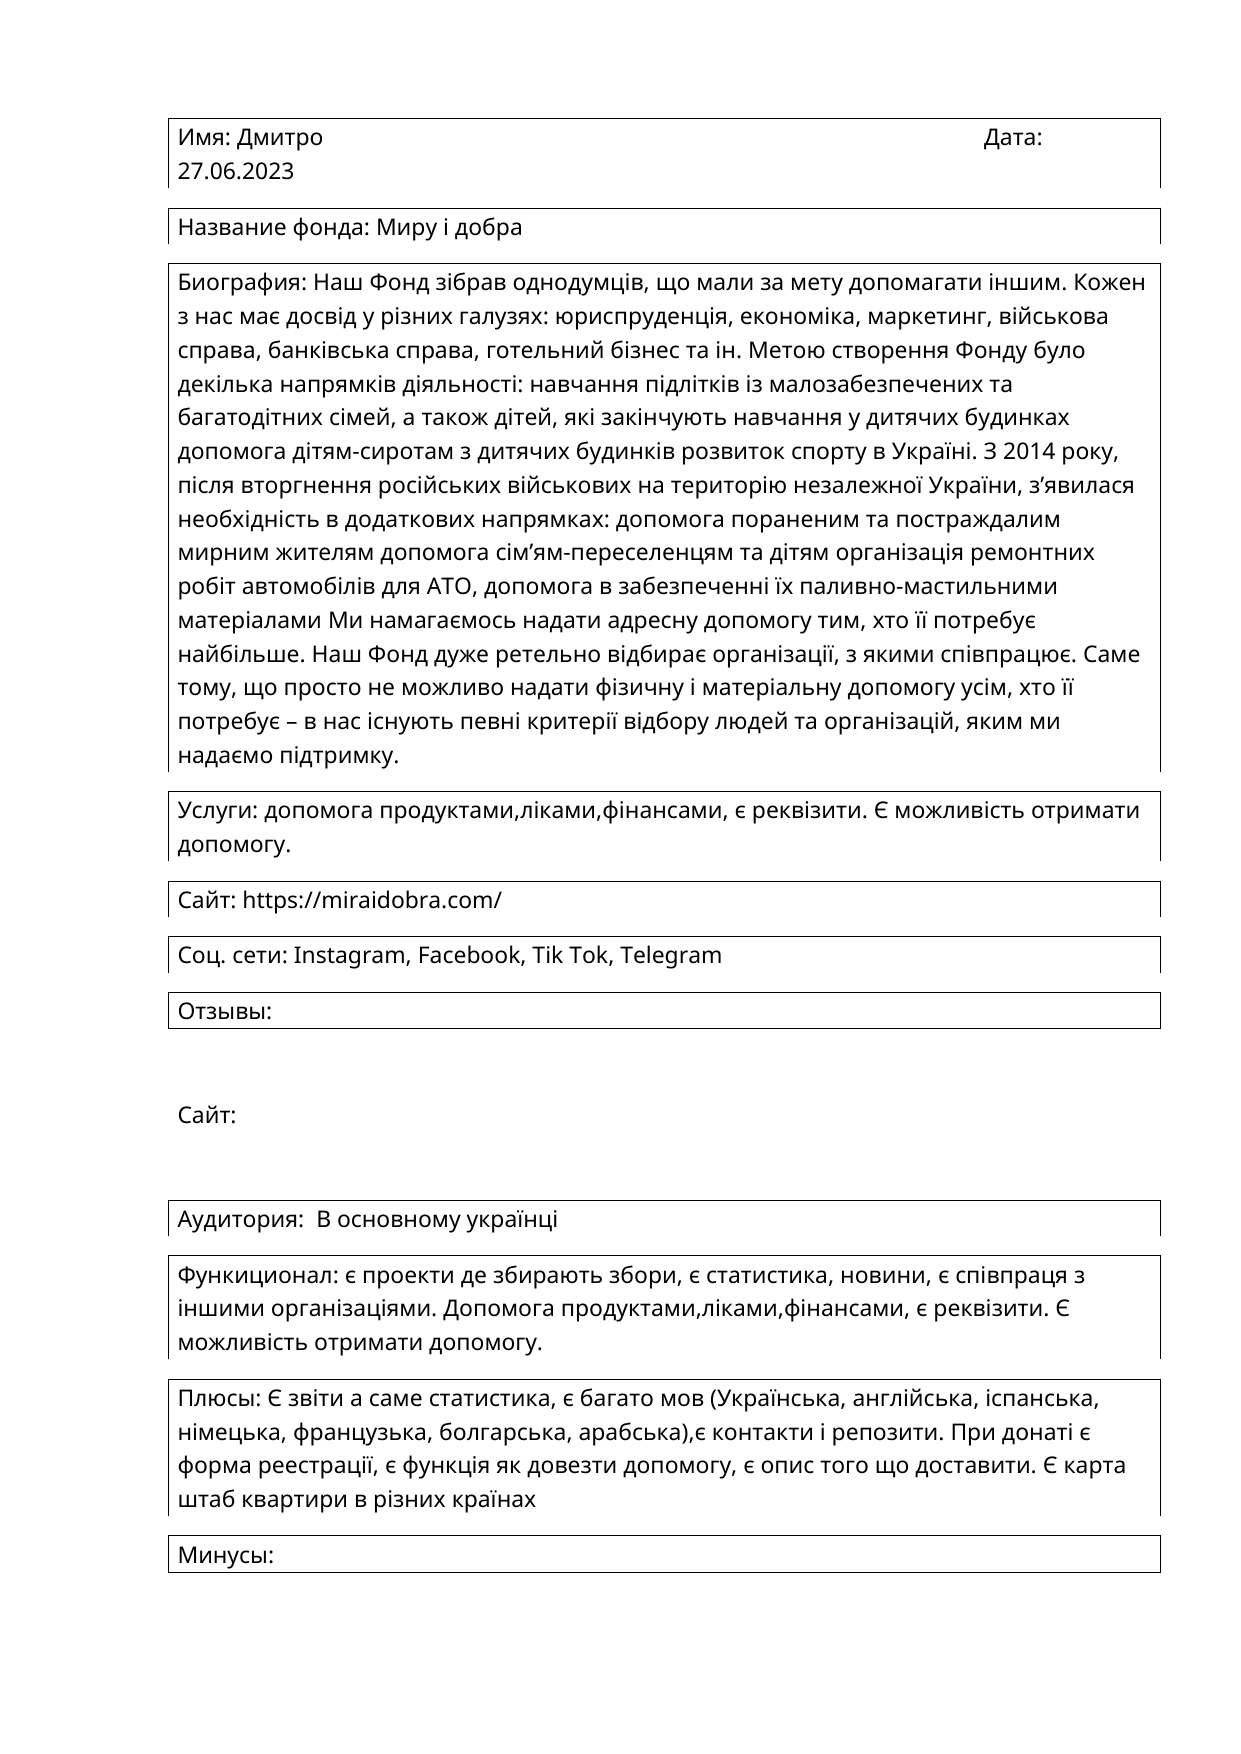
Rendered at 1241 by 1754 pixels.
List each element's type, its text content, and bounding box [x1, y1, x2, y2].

text Сайт: [177, 1099, 1152, 1130]
text Плюсы: Є звіти а саме статистика, є багато мов (Українська, англійська, іспанська, німецька, французька, болгарська, арабська),є контакти і репозити. При донаті є форма реестрації, є функція як довезти допомогу, є опис того що доставити. Є карта штаб квартири в різних країнах [169, 1380, 1160, 1516]
text Услуги: допомога продуктами,ліками,фінансами, є реквізити. Є можливість отримати допомогу. [169, 792, 1160, 861]
text Имя: Дмитро Дата: 27.06.2023 [169, 119, 1160, 188]
text Биография: Наш Фонд зібрав однодумців, що мали за мету допомагати іншим. Кожен з нас має досвід у різних галузях: юриспруденція, економіка, маркетинг, військова справа, банківська справа, готельний бізнес та ін. Метою створення Фонду було декілька напрямків діяльності: навчання підлітків із малозабезпечених та багатодітних сімей, а також дітей, які закінчують навчання у дитячих будинках допомога дітям-сиротам з дитячих будинків розвиток спорту в Україні. З 2014 року, після вторгнення російських військових на територію незалежної України, з’явилася необхідність в додаткових напрямках: допомога пораненим та постраждалим мирним жителям допомога сім’ям-переселенцям та дітям організація ремонтних робіт автомобілів для АТО, допомога в забезпеченні їх паливно-мастильними матеріалами Ми намагаємось надати адресну допомогу тим, хто її потребує найбільше. Наш Фонд дуже ретельно відбирає організації, з якими співпрацює. Саме тому, що просто не можливо надати фізичну і матеріальну допомогу усім, хто її потребує – в нас існують певні критерії відбору людей та організацій, яким ми надаємо підтримку. [169, 264, 1160, 772]
text Отзывы: [169, 993, 1160, 1028]
text Сайт: https://miraidobra.com/ [169, 882, 1160, 917]
text Название фонда: Миру і добра [169, 209, 1160, 244]
text Функиционал: є проекти де збирають збори, є статистика, новини, є співпраця з іншими організаціями. Допомога продуктами,ліками,фінансами, є реквізити. Є можливість отримати допомогу. [169, 1256, 1160, 1359]
text Минусы: [169, 1536, 1160, 1572]
text Соц. сети: Instagram, Facebook, Tik Tok, Telegram [169, 937, 1160, 973]
text Аудитория: В основному українці [169, 1201, 1160, 1236]
